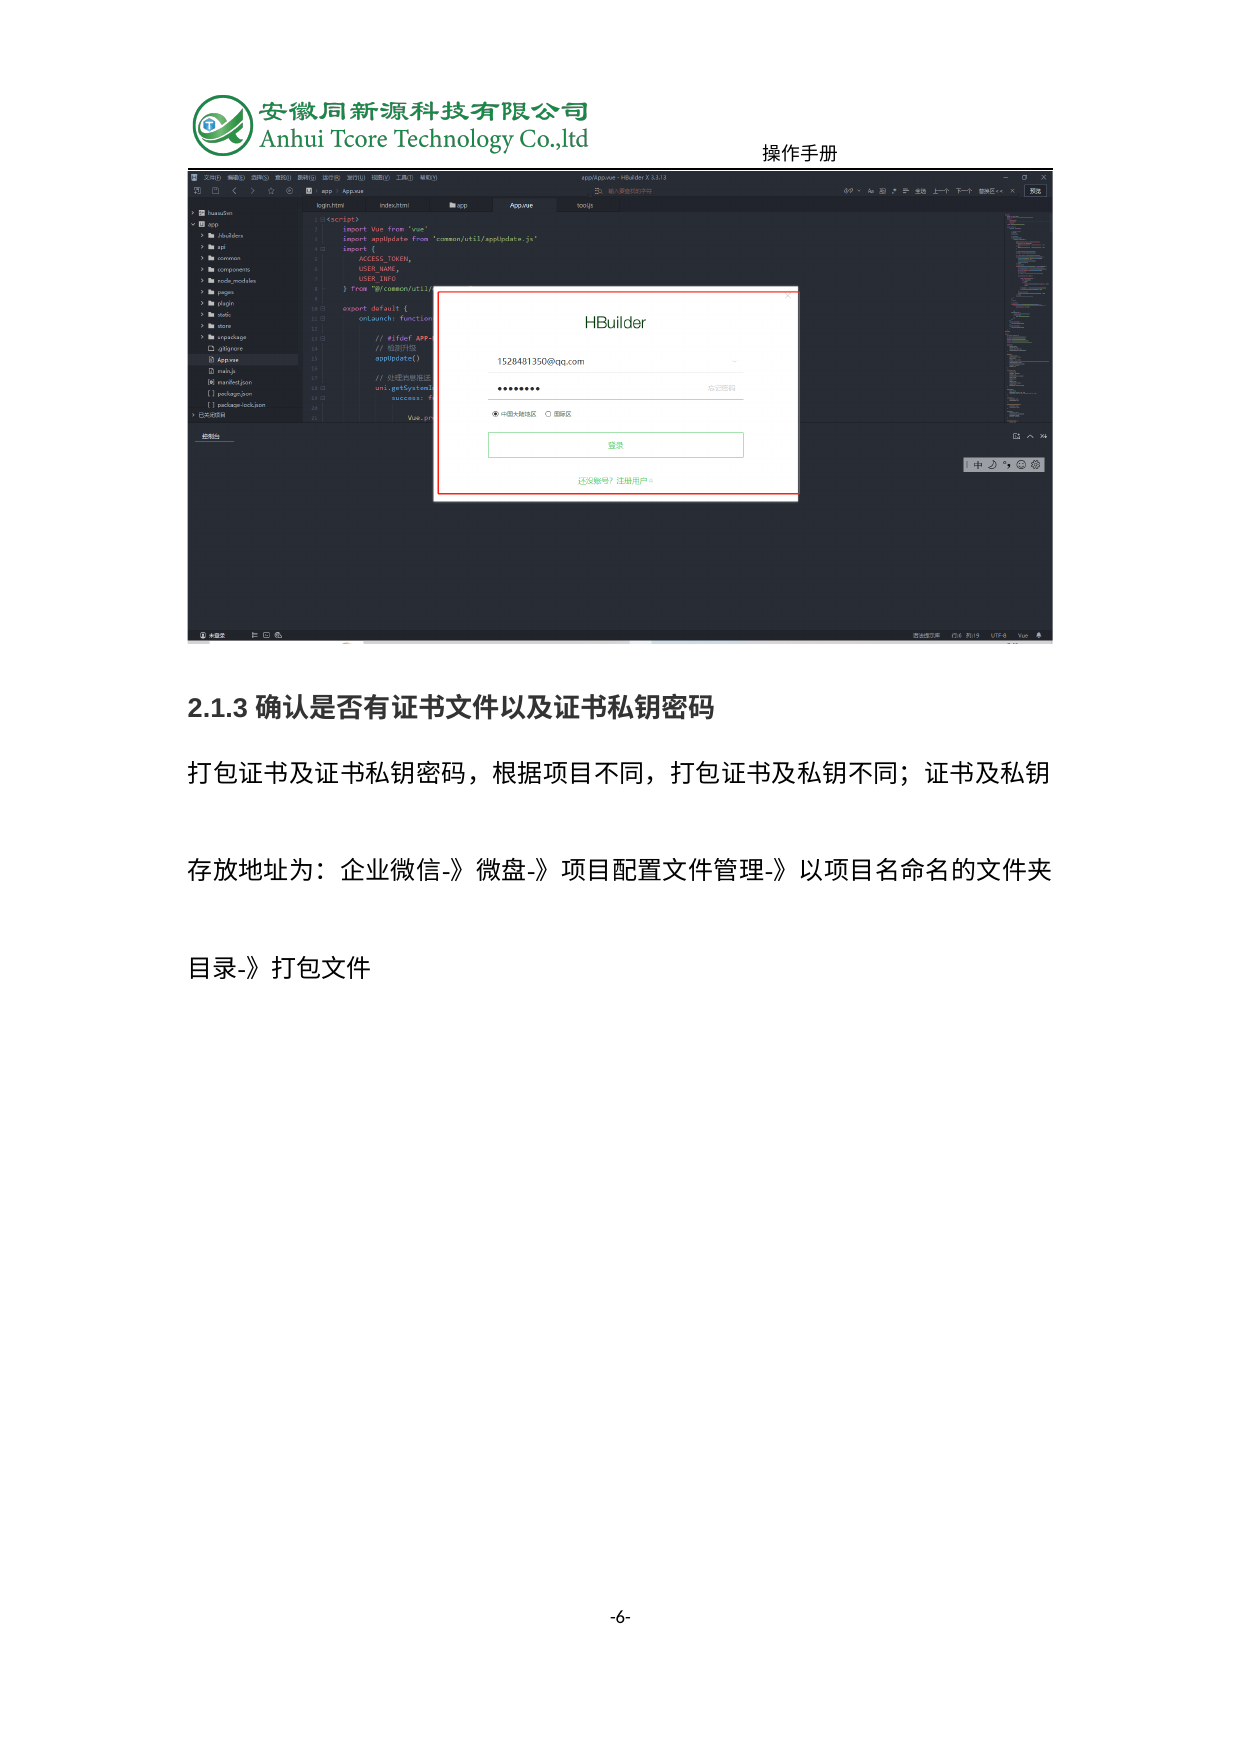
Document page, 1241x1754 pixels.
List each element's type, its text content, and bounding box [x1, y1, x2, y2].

text 打包证书及证书私钥密码，根据项目不同，打包证书及私钥不同；证书及私钥存放地址为：企业微信-》微盘-》项目配置文件管理-》以项目名命名的文件夹目录-》打包文件 [187, 739, 1053, 999]
picture [187, 171, 1053, 644]
picture [187, 88, 594, 161]
text 2.1.3 确认是否有证书文件以及证书私钥密码 [187, 674, 1053, 739]
